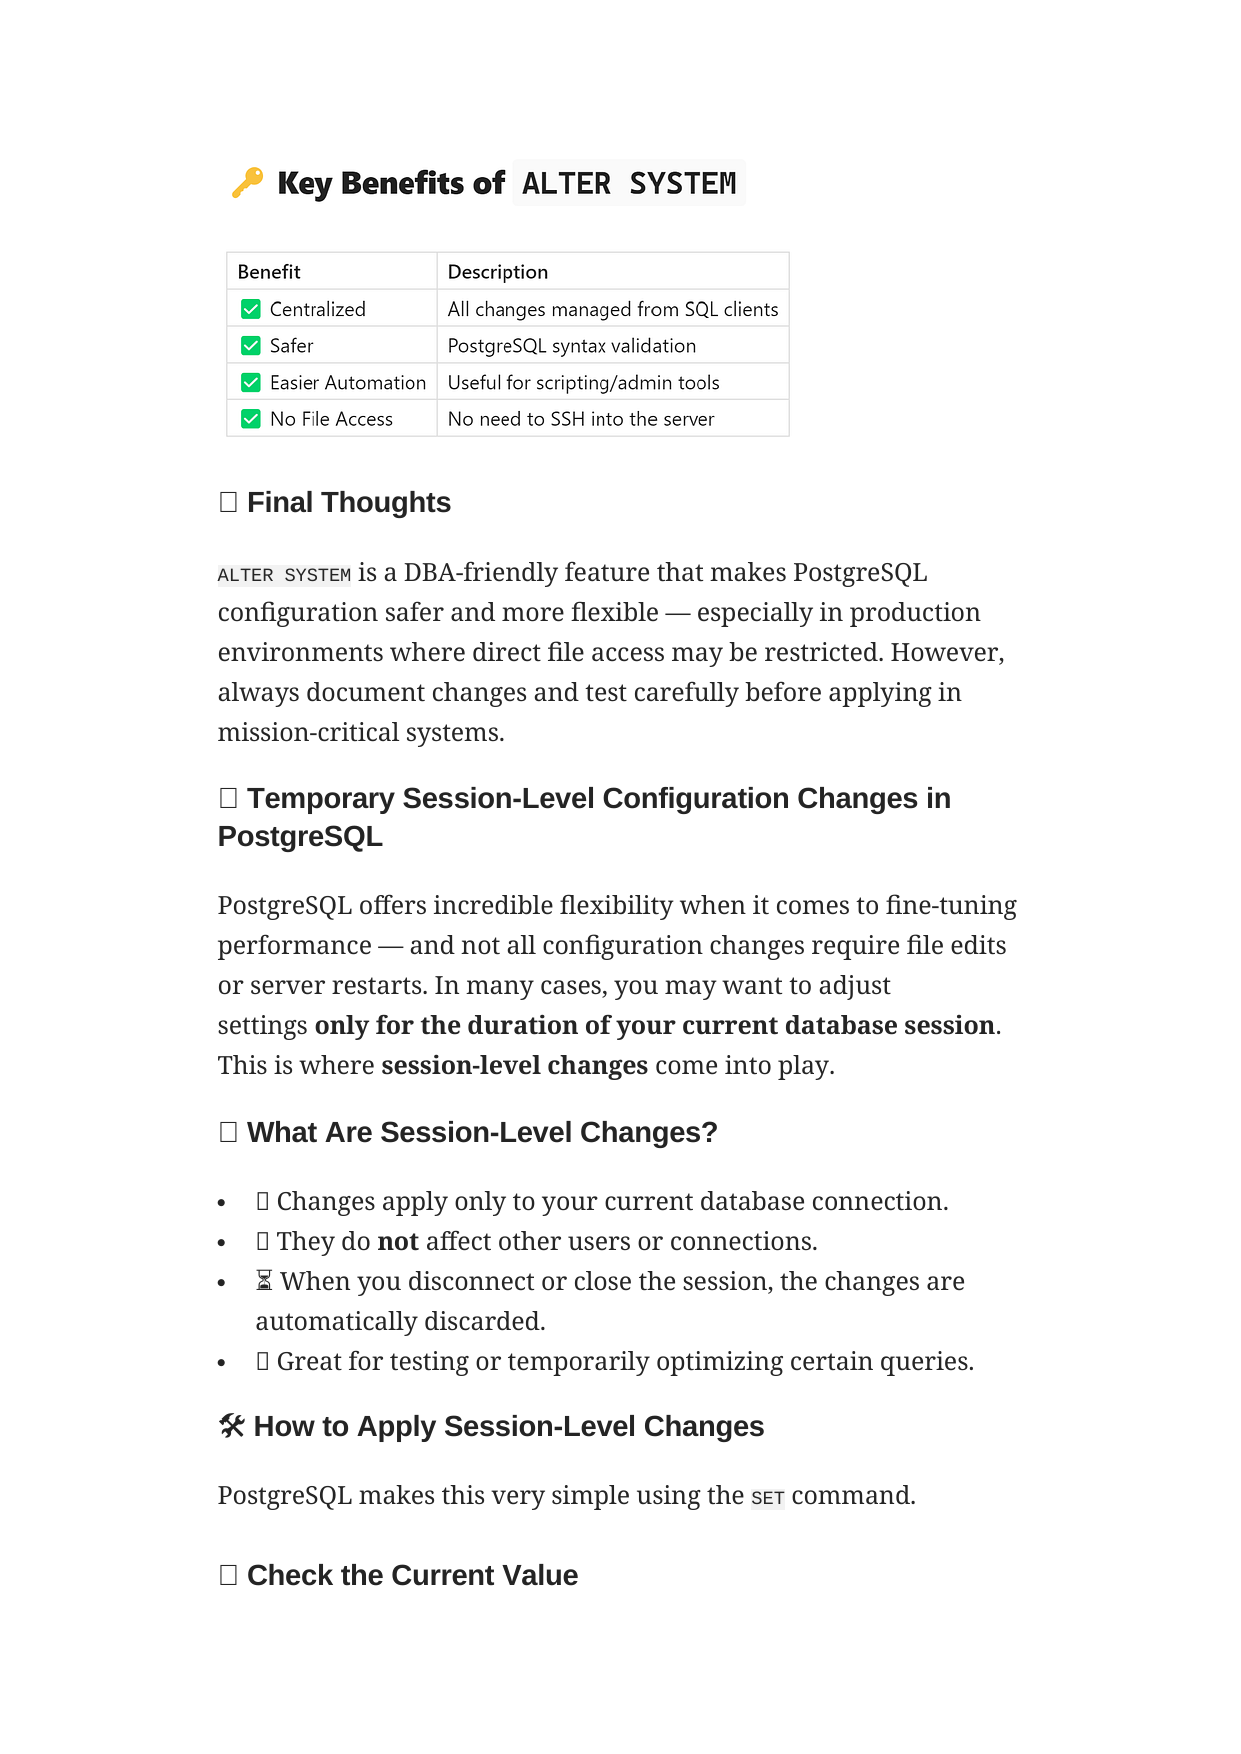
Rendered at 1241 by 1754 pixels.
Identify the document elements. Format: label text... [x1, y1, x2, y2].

subtitle 🎯 What Are Session-Level Changes? [217, 1111, 1023, 1148]
list 🔄 Changes apply only to your current database connection. [218, 1177, 1023, 1217]
list ⏳ When you disconnect or close the session, the changes are automatically discarded. [218, 1257, 1023, 1337]
text ALTER SYSTEM is a DBA-friendly feature that makes PostgreSQL configuration safer and more flexible — especially in production environments where direct file access may be restricted. However, always document changes and test carefully before applying in mission-critical systems. [217, 548, 1023, 748]
subtitle 🚀 Final Thoughts [217, 482, 1023, 519]
subtitle 🛠 How to Apply Session-Level Changes [217, 1405, 1023, 1442]
list ✅ Great for testing or temporarily optimizing certain queries. [218, 1337, 1023, 1377]
subtitle 💡 Temporary Session-Level Configuration Changes in PostgreSQL [217, 777, 1023, 852]
subtitle ✅ Check the Current Value [217, 1554, 1023, 1592]
list 🔐 They do not affect other users or connections. [218, 1217, 1023, 1257]
picture [217, 150, 1083, 454]
text PostgreSQL offers incredible flexibility when it comes to fine-tuning performance — and not all configuration changes require file edits or server restarts. In many cases, you may want to adjust settings only for the duration of your current database session. This is where session-level changes come into play. [217, 882, 1023, 1082]
text PostgreSQL makes this very simple using the SET command. [217, 1472, 1023, 1512]
